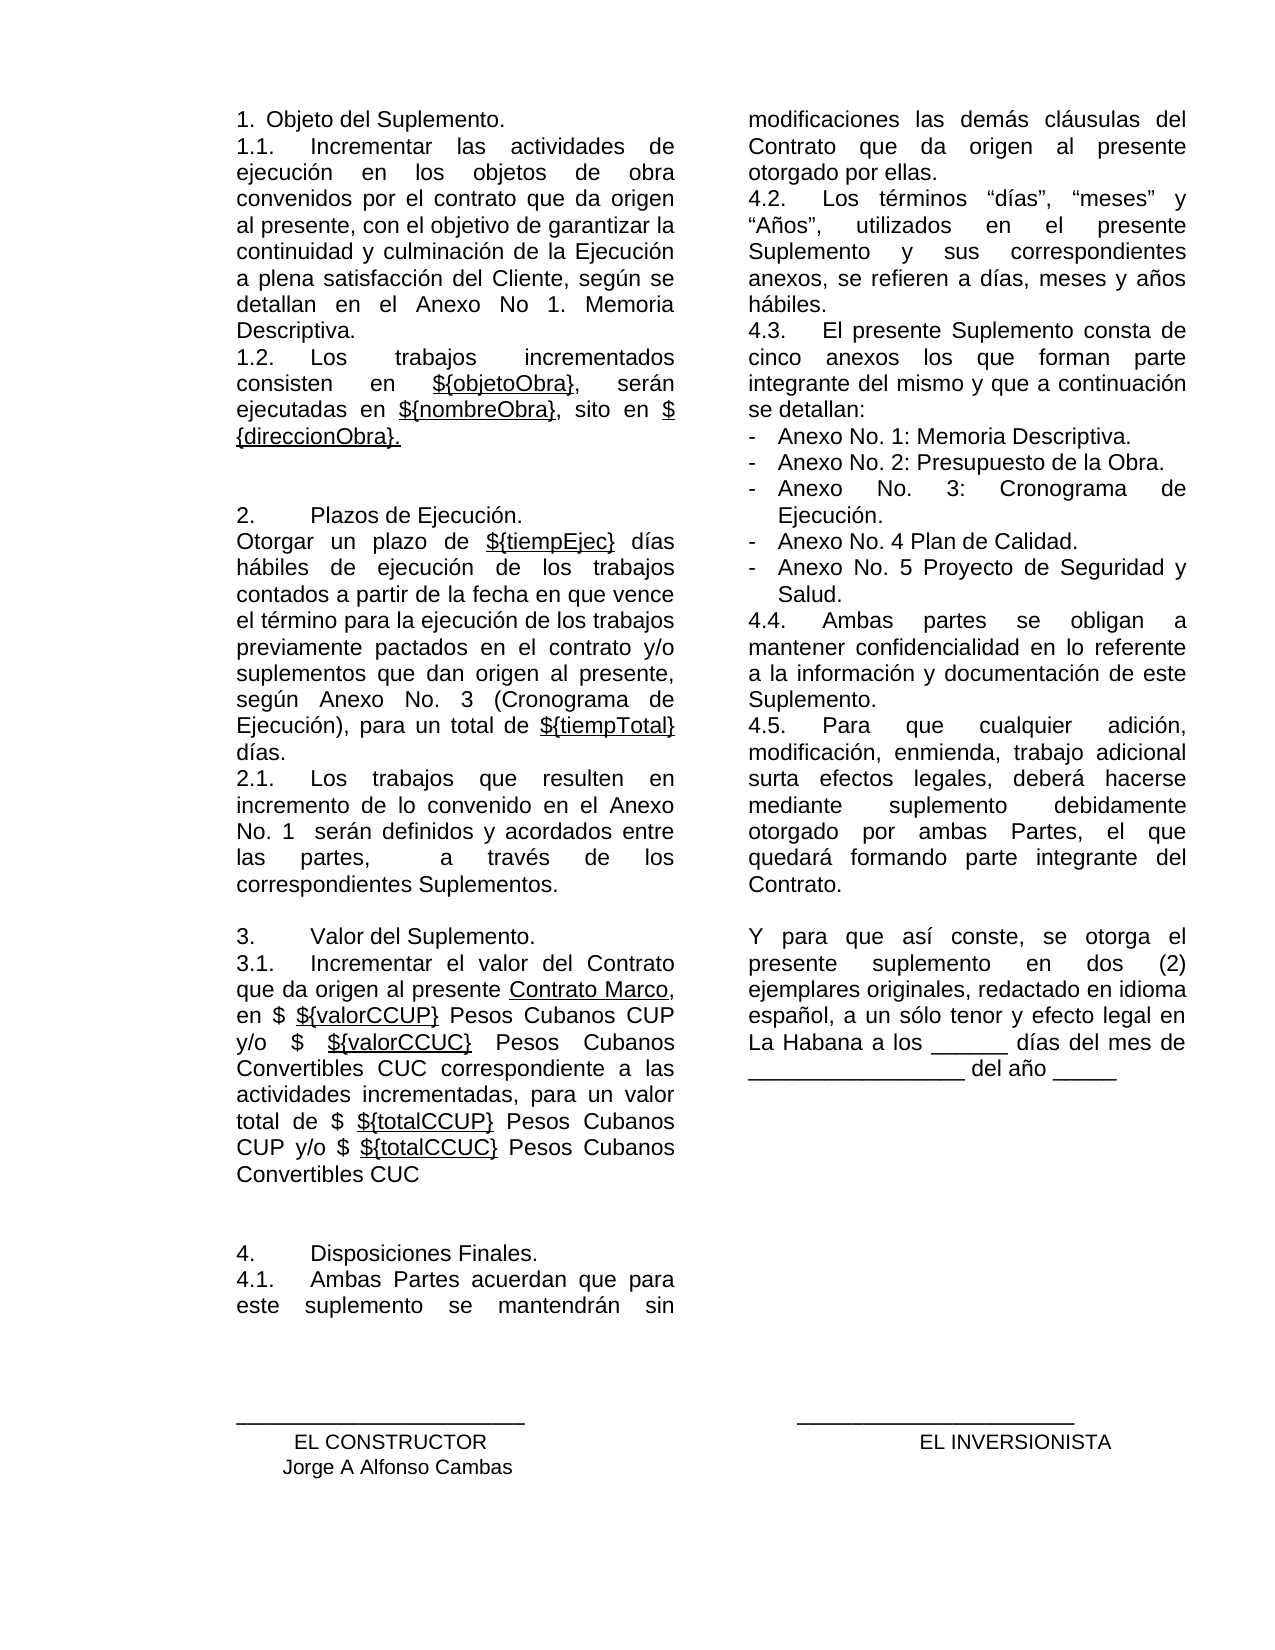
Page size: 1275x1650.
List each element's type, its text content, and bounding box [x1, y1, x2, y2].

list Para que cualquier adición, modificación, enmienda, trabajo adicional surta efectos legales, deberá hacerse mediante suplemento debidamente otorgado por ambas Partes, el que quedará formando parte integrante del Contrato. [748, 712, 1187, 897]
list Los trabajos que resulten en incremento de lo convenido en el Anexo No. 1 serán definidos y acordados entre las partes, a través de los correspondientes Suplementos. [236, 765, 675, 897]
list Anexo No. 2: Presupuesto de la Obra. [748, 449, 1187, 475]
list Objeto del Suplemento. [236, 106, 675, 133]
list Incrementar las actividades de ejecución en los objetos de obra convenidos por el contrato que da origen al presente, con el objetivo de garantizar la continuidad y culminación de la Ejecución a plena satisfacción del Cliente, según se detallan en el Anexo No 1. Memoria Descriptiva. [236, 133, 675, 343]
text Y para que así conste, se otorga el presente suplemento en dos (2) ejemplares originales, redactado en idioma español, a un sólo tenor y efecto legal en La Habana a los ______ días del mes de _________________ del año _____ [748, 923, 1187, 1081]
list Ambas Partes acuerdan que para este suplemento se mantendrán sin modificaciones las demás cláusulas del Contrato que da origen al presente otorgado por ellas. [748, 106, 1187, 185]
list Incrementar el valor del Contrato que da origen al presente Contrato Marco, en $ ${valorCCUP} Pesos Cubanos CUP y/o $ ${valorCCUC} Pesos Cubanos Convertibles CUC correspondiente a las actividades incrementadas, para un valor total de $ ${totalCCUP} Pesos Cubanos CUP y/o $ ${totalCCUC} Pesos Cubanos Convertibles CUC [236, 950, 675, 1187]
list Anexo No. 5 Proyecto de Seguridad y Salud. [748, 554, 1187, 607]
list Anexo No. 3: Cronograma de Ejecución. [748, 475, 1187, 528]
list Disposiciones Finales. [236, 1239, 675, 1266]
list Los trabajos incrementados consisten en ${objetoObra}, serán ejecutadas en ${nombreObra}, sito en ${direccionObra}. [236, 343, 675, 449]
list Los términos “días”, “meses” y “Años”, utilizados en el presente Suplemento y sus correspondientes anexos, se refieren a días, meses y años hábiles. [748, 185, 1187, 317]
list Ambas Partes acuerdan que para este suplemento se mantendrán sin modificaciones las demás cláusulas del Contrato que da origen al presente otorgado por ellas. [236, 1266, 675, 1319]
list Plazos de Ejecución. [236, 502, 675, 528]
list Valor del Suplemento. [236, 923, 675, 950]
text Otorgar un plazo de ${tiempEjec} días hábiles de ejecución de los trabajos contados a partir de la fecha en que vence el término para la ejecución de los trabajos previamente pactados en el contrato y/o suplementos que dan origen al presente, según Anexo No. 3 (Cronograma de Ejecución), para un total de ${tiempTotal} días. [236, 528, 675, 765]
list Anexo No. 4 Plan de Calidad. [748, 528, 1187, 554]
list Anexo No. 1: Memoria Descriptiva. [748, 423, 1187, 449]
list El presente Suplemento consta de cinco anexos los que forman parte integrante del mismo y que a continuación se detallan: [748, 317, 1187, 423]
list Ambas partes se obligan a mantener confidencialidad en lo referente a la información y documentación de este Suplemento. [748, 607, 1187, 712]
